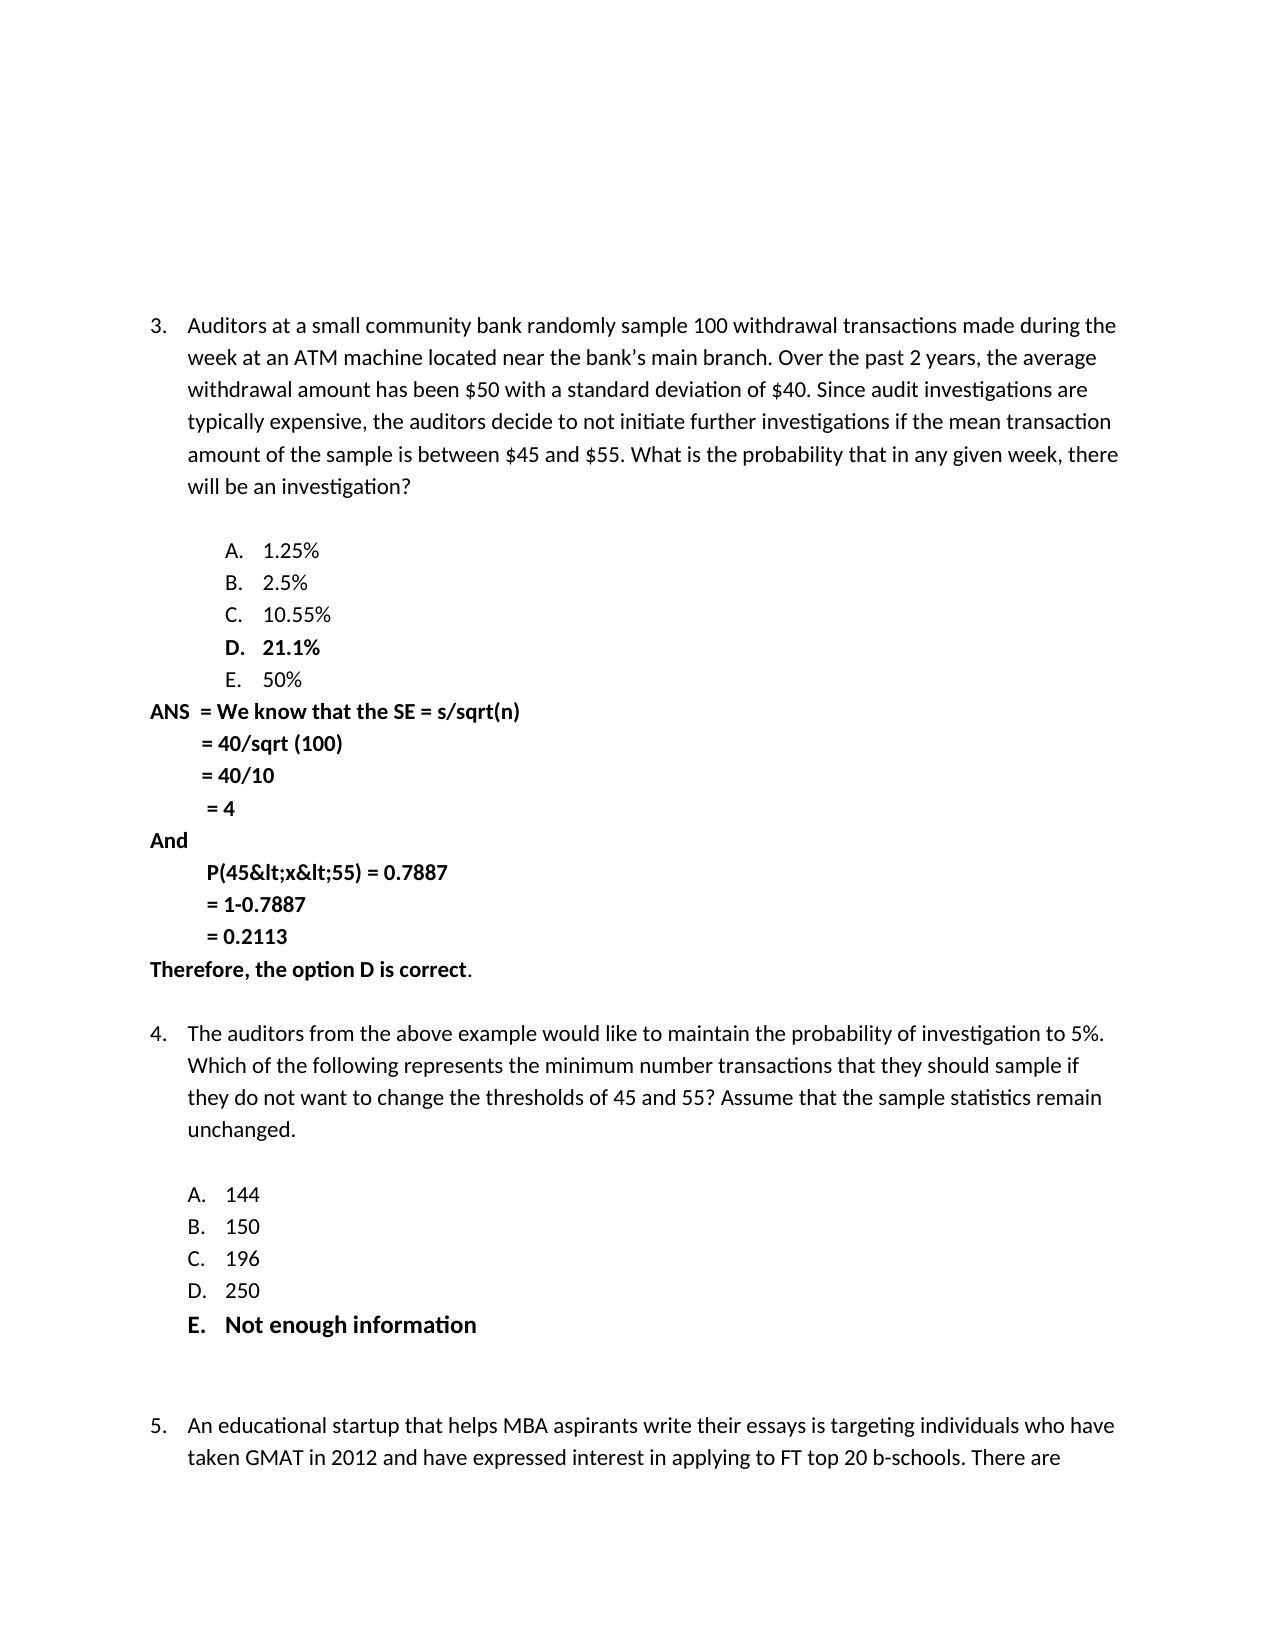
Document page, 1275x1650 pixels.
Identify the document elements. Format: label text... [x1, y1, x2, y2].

list 10.55% [225, 601, 1125, 629]
text ANS = We know that the SE = s/sqrt(n) [150, 697, 1125, 725]
list 2.5% [225, 568, 1125, 596]
list 250 [187, 1277, 1125, 1304]
text = 40/10 [150, 762, 1125, 789]
list 144 [187, 1180, 1125, 1208]
list 50% [225, 665, 1125, 693]
list 21.1% [225, 633, 1125, 661]
text Therefore, the option D is correct. [150, 955, 1125, 983]
list The auditors from the above example would like to maintain the probability of investigation to 5%. Which of the following represents the minimum number transactions that they should sample if they do not want to change the thresholds of 45 and 55? Assume that the sample statistics remain unchanged. [150, 1019, 1125, 1144]
text = 4 [150, 794, 1125, 822]
list 1.25% [225, 536, 1125, 564]
list Not enough information [187, 1309, 1125, 1339]
list 196 [187, 1244, 1125, 1272]
list 150 [187, 1212, 1125, 1240]
text And [150, 826, 1125, 854]
text = 1-0.7887 [150, 890, 1125, 918]
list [150, 1411, 1125, 1471]
list Auditors at a small community bank randomly sample 100 withdrawal transactions made during the week at an ATM machine located near the bank’s main branch. Over the past 2 years, the average withdrawal amount has been $50 with a standard deviation of $40. Since audit investigations are typically expensive, the auditors decide to not initiate further investigations if the mean transaction amount of the sample is between $45 and $55. What is the probability that in any given week, there will be an investigation? [150, 311, 1125, 500]
text P(45&lt;x&lt;55) = 0.7887 [150, 858, 1125, 886]
text = 40/sqrt (100) [150, 729, 1125, 757]
text = 0.2113 [150, 922, 1125, 951]
